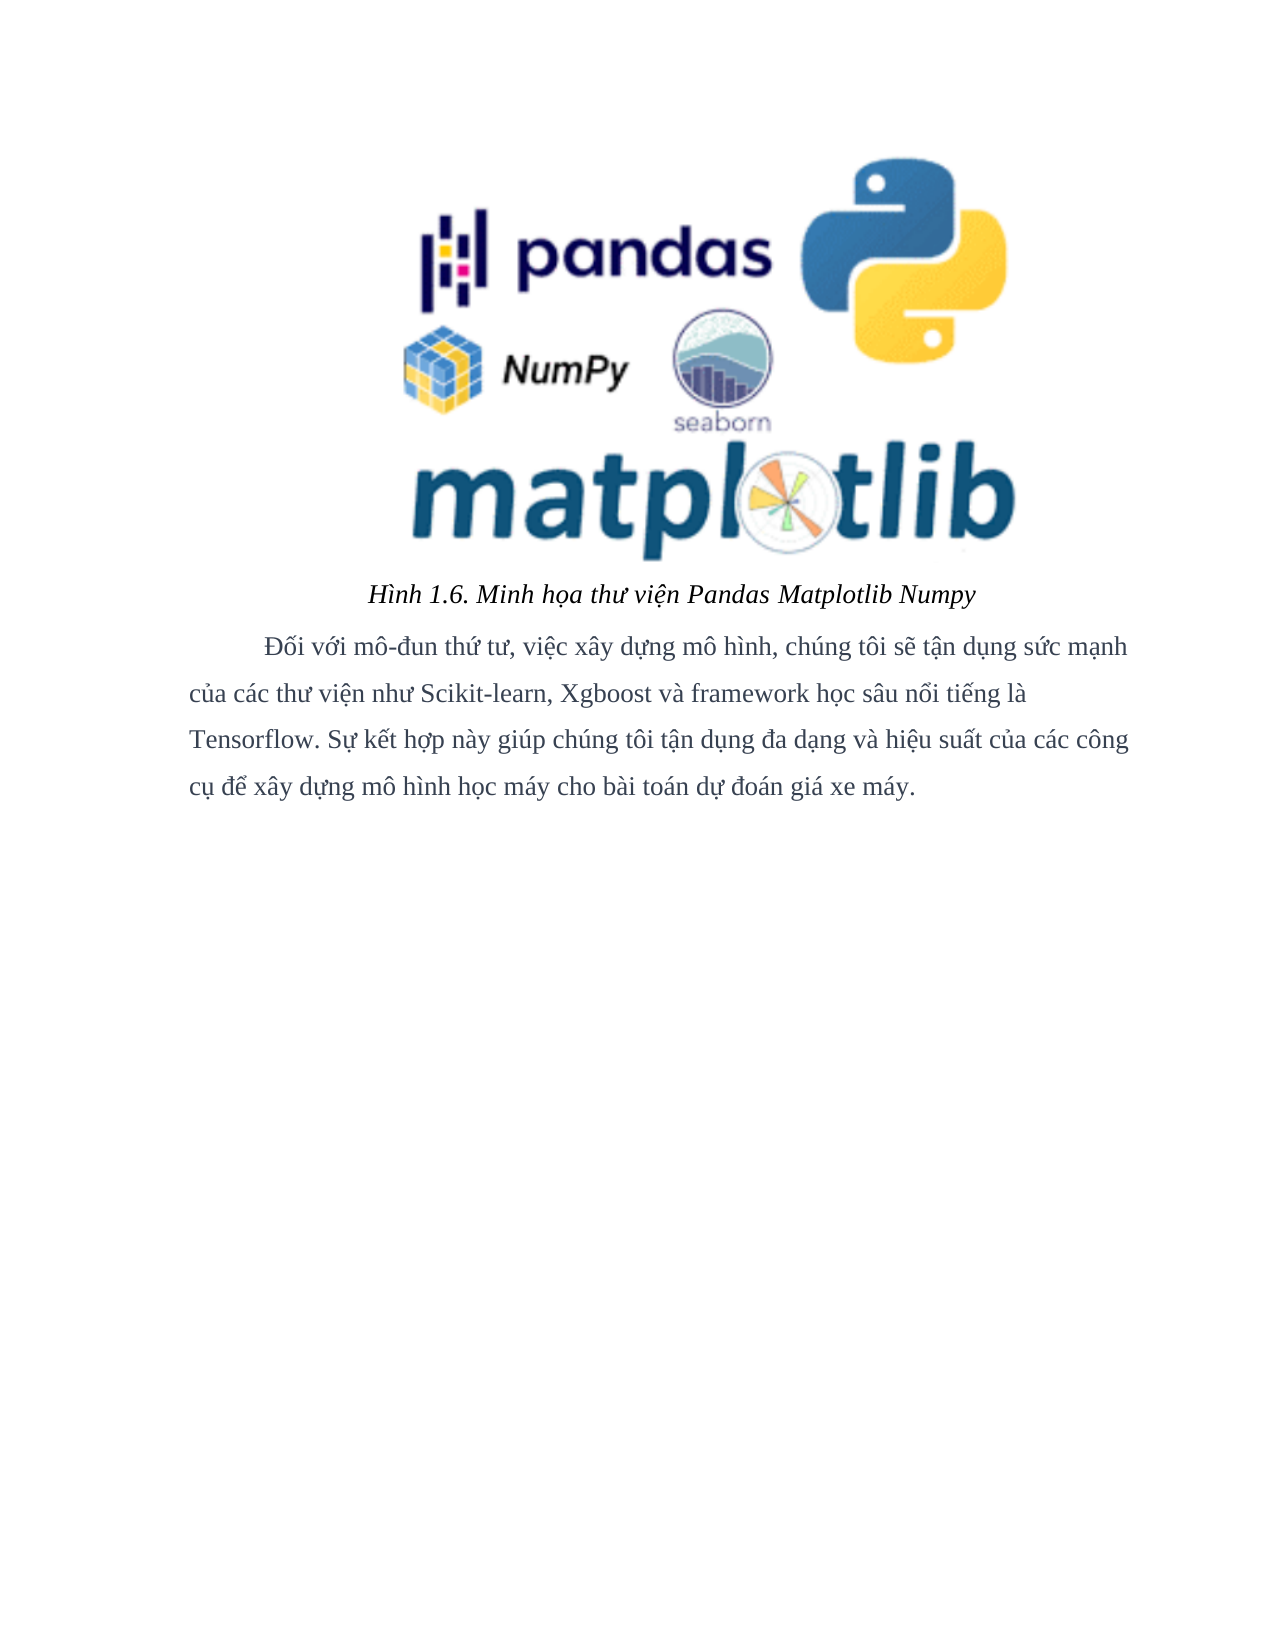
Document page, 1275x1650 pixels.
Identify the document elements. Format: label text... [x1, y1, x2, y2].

picture [377, 150, 1043, 563]
text Hình 1.6. Minh họa thư viện Pandas Matplotlib Numpy [189, 578, 1157, 609]
text Đối với mô-đun thứ tư, việc xây dựng mô hình, chúng tôi sẽ tận dụng sức mạnh của các thư viện như Scikit-learn, Xgboost và framework học sâu nổi tiếng là Tensorflow. Sự kết hợp này giúp chúng tôi tận dụng đa dạng và hiệu suất của các công cụ để xây dựng mô hình học máy cho bài toán dự đoán giá xe máy. [189, 630, 1157, 801]
